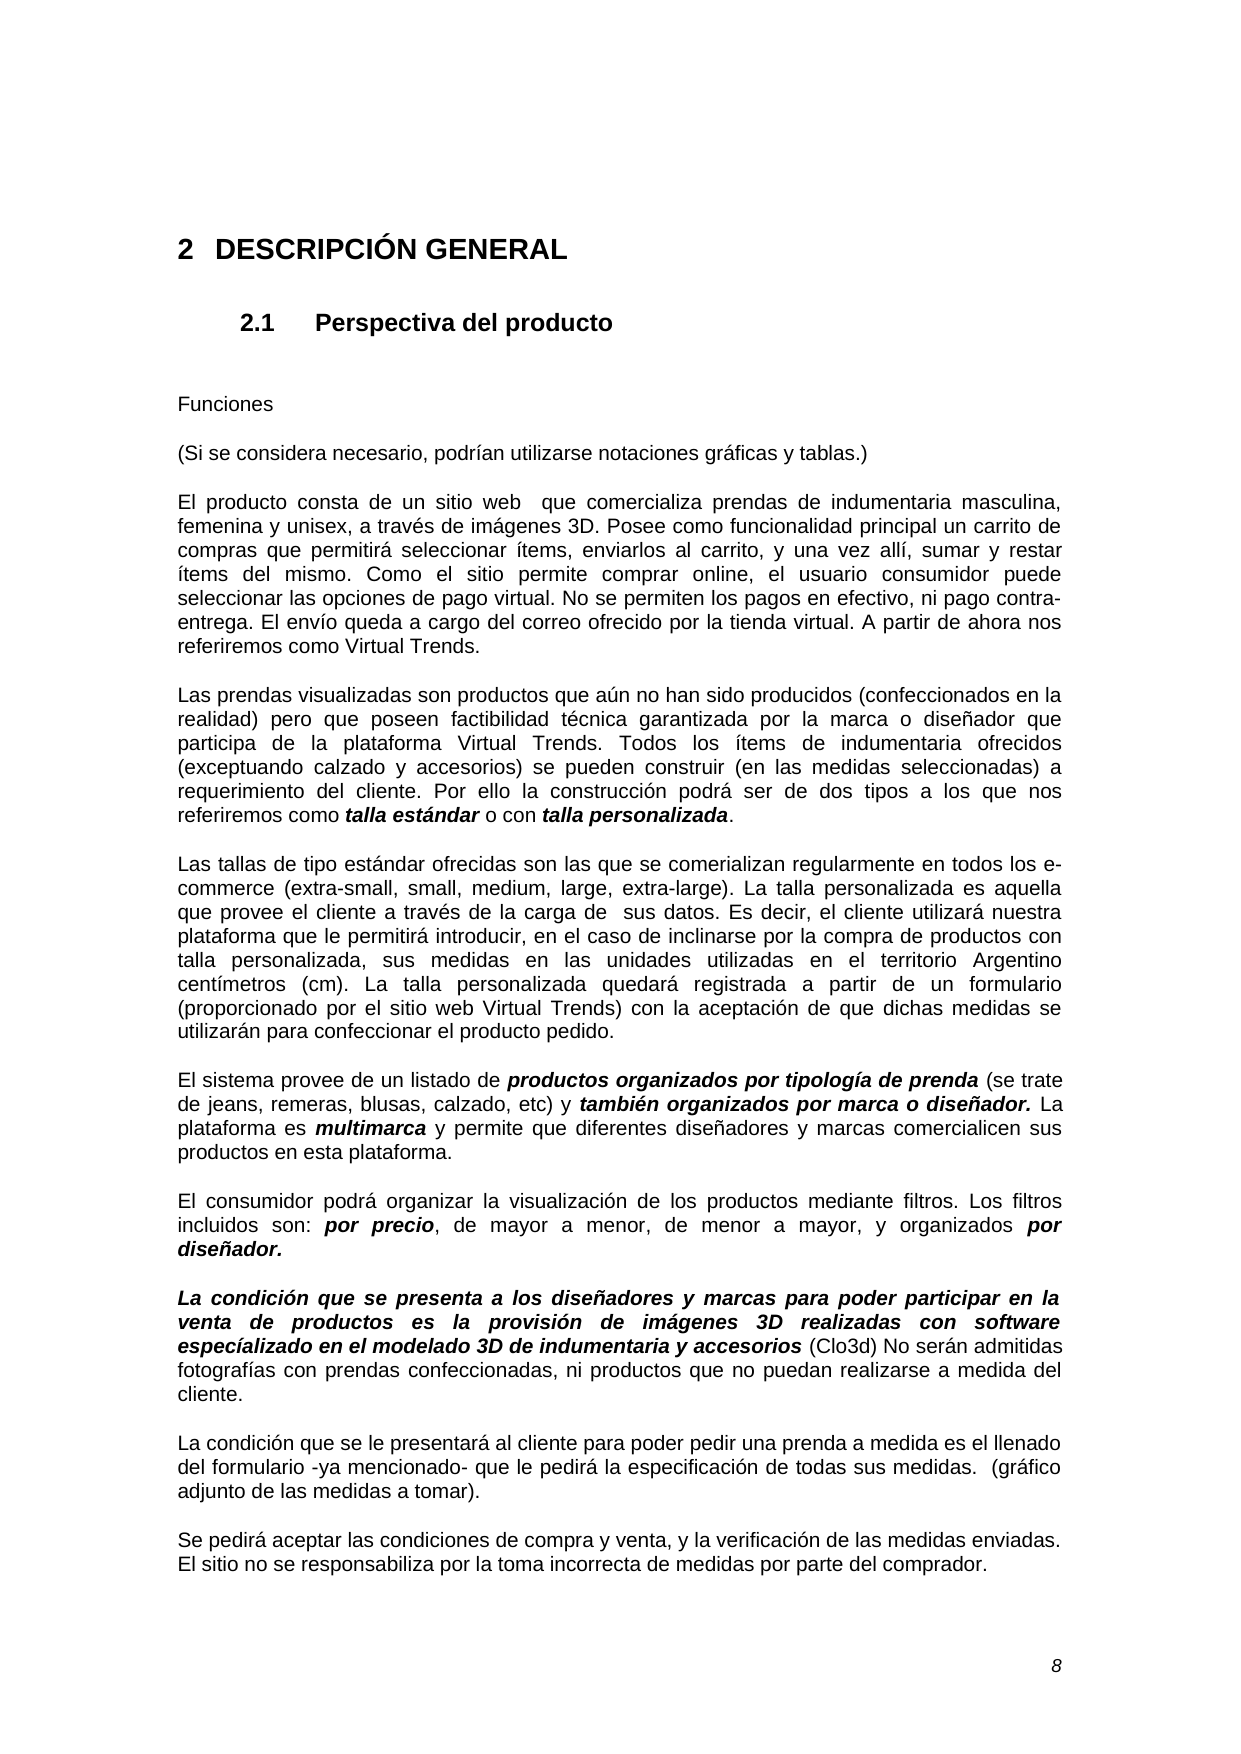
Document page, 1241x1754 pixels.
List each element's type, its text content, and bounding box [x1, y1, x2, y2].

text El producto consta de un sitio web que comercializa prendas de indumentaria masculina, femenina y unisex, a través de imágenes 3D. Posee como funcionalidad principal un carrito de compras que permitirá seleccionar ítems, enviarlos al carrito, y una vez allí, sumar y restar ítems del mismo. Como el sitio permite comprar online, el usuario consumidor puede seleccionar las opciones de pago virtual. No se permiten los pagos en efectivo, ni pago contra-entrega. El envío queda a cargo del correo ofrecido por la tienda virtual. A partir de ahora nos referiremos como Virtual Trends. [177, 490, 1063, 658]
subtitle DESCRIPCIÓN GENERAL [177, 232, 1063, 266]
text Las prendas visualizadas son productos que aún no han sido producidos (confeccionados en la realidad) pero que poseen factibilidad técnica garantizada por la marca o diseñador que participa de la plataforma Virtual Trends. Todos los ítems de indumentaria ofrecidos (exceptuando calzado y accesorios) se pueden construir (en las medidas seleccionadas) a requerimiento del cliente. Por ello la construcción podrá ser de dos tipos a los que nos referiremos como talla estándar o con talla personalizada. [177, 683, 1063, 827]
text (Si se considera necesario, podrían utilizarse notaciones gráficas y tablas.) [177, 441, 1063, 465]
text Funciones [177, 392, 1063, 416]
text La condición que se le presentará al cliente para poder pedir una prenda a medida es el llenado del formulario -ya mencionado- que le pedirá la especificación de todas sus medidas. (gráfico adjunto de las medidas a tomar). [177, 1431, 1063, 1503]
subtitle Perspectiva del producto [240, 308, 1063, 337]
text La condición que se presenta a los diseñadores y marcas para poder participar en la venta de productos es la provisión de imágenes 3D realizadas con software especíalizado en el modelado 3D de indumentaria y accesorios (Clo3d) No serán admitidas fotografías con prendas confeccionadas, ni productos que no puedan realizarse a medida del cliente. [177, 1286, 1063, 1406]
text El sistema provee de un listado de productos organizados por tipología de prenda (se trate de jeans, remeras, blusas, calzado, etc) y también organizados por marca o diseñador. La plataforma es multimarca y permite que diferentes diseñadores y marcas comercialicen sus productos en esta plataforma. [177, 1068, 1063, 1164]
text El consumidor podrá organizar la visualización de los productos mediante filtros. Los filtros incluidos son: por precio, de mayor a menor, de menor a mayor, y organizados por diseñador. [177, 1189, 1063, 1261]
text Se pedirá aceptar las condiciones de compra y venta, y la verificación de las medidas enviadas. El sitio no se responsabiliza por la toma incorrecta de medidas por parte del comprador. [177, 1528, 1063, 1576]
text Las tallas de tipo estándar ofrecidas son las que se comerializan regularmente en todos los e-commerce (extra-small, small, medium, large, extra-large). La talla personalizada es aquella que provee el cliente a través de la carga de sus datos. Es decir, el cliente utilizará nuestra plataforma que le permitirá introducir, en el caso de inclinarse por la compra de productos con talla personalizada, sus medidas en las unidades utilizadas en el territorio Argentino centímetros (cm). La talla personalizada quedará registrada a partir de un formulario (proporcionado por el sitio web Virtual Trends) con la aceptación de que dichas medidas se utilizarán para confeccionar el producto pedido. [177, 852, 1063, 1043]
